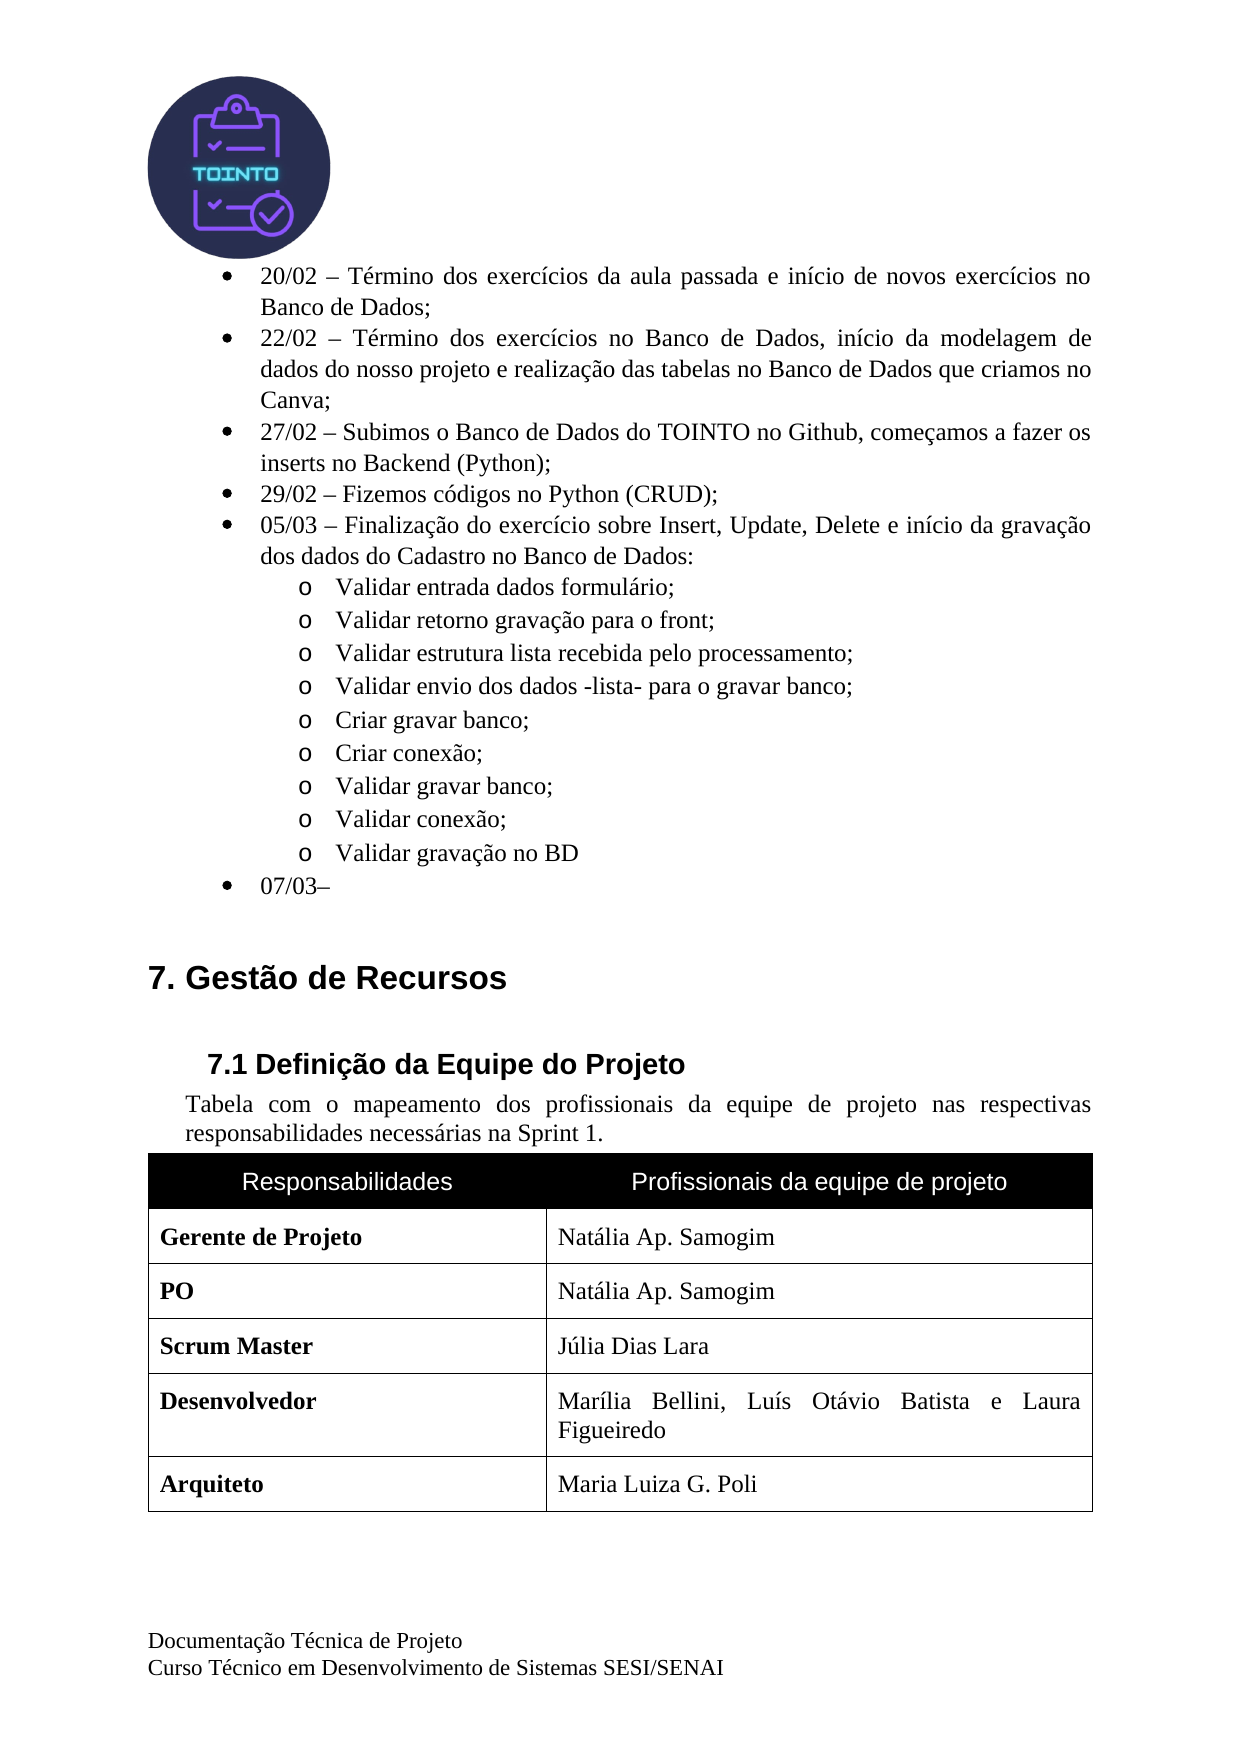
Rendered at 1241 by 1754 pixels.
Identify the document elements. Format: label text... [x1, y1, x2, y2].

list Validar envio dos dados -lista- para o gravar banco; [298, 671, 1092, 702]
list Validar conexão; [298, 804, 1092, 835]
list 20/02 – Término dos exercícios da aula passada e início de novos exercícios no Banco de Dados; [223, 261, 1092, 321]
list Validar gravação no BD [298, 838, 1092, 868]
list Validar estrutura lista recebida pelo processamento; [298, 638, 1092, 669]
list Validar gravar banco; [298, 771, 1092, 802]
table_cell Scrum Master [149, 1319, 546, 1372]
subtitle Definição da Equipe do Projeto [207, 1047, 1092, 1081]
table_cell PO [149, 1264, 546, 1318]
text Tabela com o mapeamento dos profissionais da equipe de projeto nas respectivas responsabilidades necessárias na Sprint 1. [185, 1089, 1092, 1147]
table_cell Arquiteto [149, 1457, 546, 1511]
table_cell Gerente de Projeto [149, 1209, 546, 1263]
table_cell Desenvolvedor [149, 1374, 546, 1456]
table_cell Marília Bellini, Luís Otávio Batista e Laura Figueiredo [547, 1374, 1092, 1456]
list Criar conexão; [298, 738, 1092, 769]
table_cell Natália Ap. Samogim [547, 1209, 1092, 1263]
table_cell Maria Luiza G. Poli [547, 1457, 1092, 1511]
list Validar retorno gravação para o front; [298, 605, 1092, 636]
list 27/02 – Subimos o Banco de Dados do TOINTO no Github, começamos a fazer os inserts no Backend (Python); [223, 417, 1092, 476]
table_cell Natália Ap. Samogim [547, 1264, 1092, 1318]
list 05/03 – Finalização do exercício sobre Insert, Update, Delete e início da gravação dos dados do Cadastro no Banco de Dados: [223, 510, 1092, 569]
list Criar gravar banco; [298, 705, 1092, 736]
list Validar entrada dados formulário; [298, 572, 1092, 603]
table_header Profissionais da equipe de projeto [546, 1154, 1092, 1208]
picture [147, 73, 336, 262]
list 22/02 – Término dos exercícios no Banco de Dados, início da modelagem de dados do nosso projeto e realização das tabelas no Banco de Dados que criamos no Canva; [223, 323, 1092, 414]
subtitle Gestão de Recursos [148, 958, 1092, 996]
list 07/03– [223, 871, 1092, 899]
list 29/02 – Fizemos códigos no Python (CRUD); [223, 479, 1092, 507]
table_header Responsabilidades [149, 1154, 546, 1208]
table_cell Júlia Dias Lara [547, 1319, 1092, 1372]
